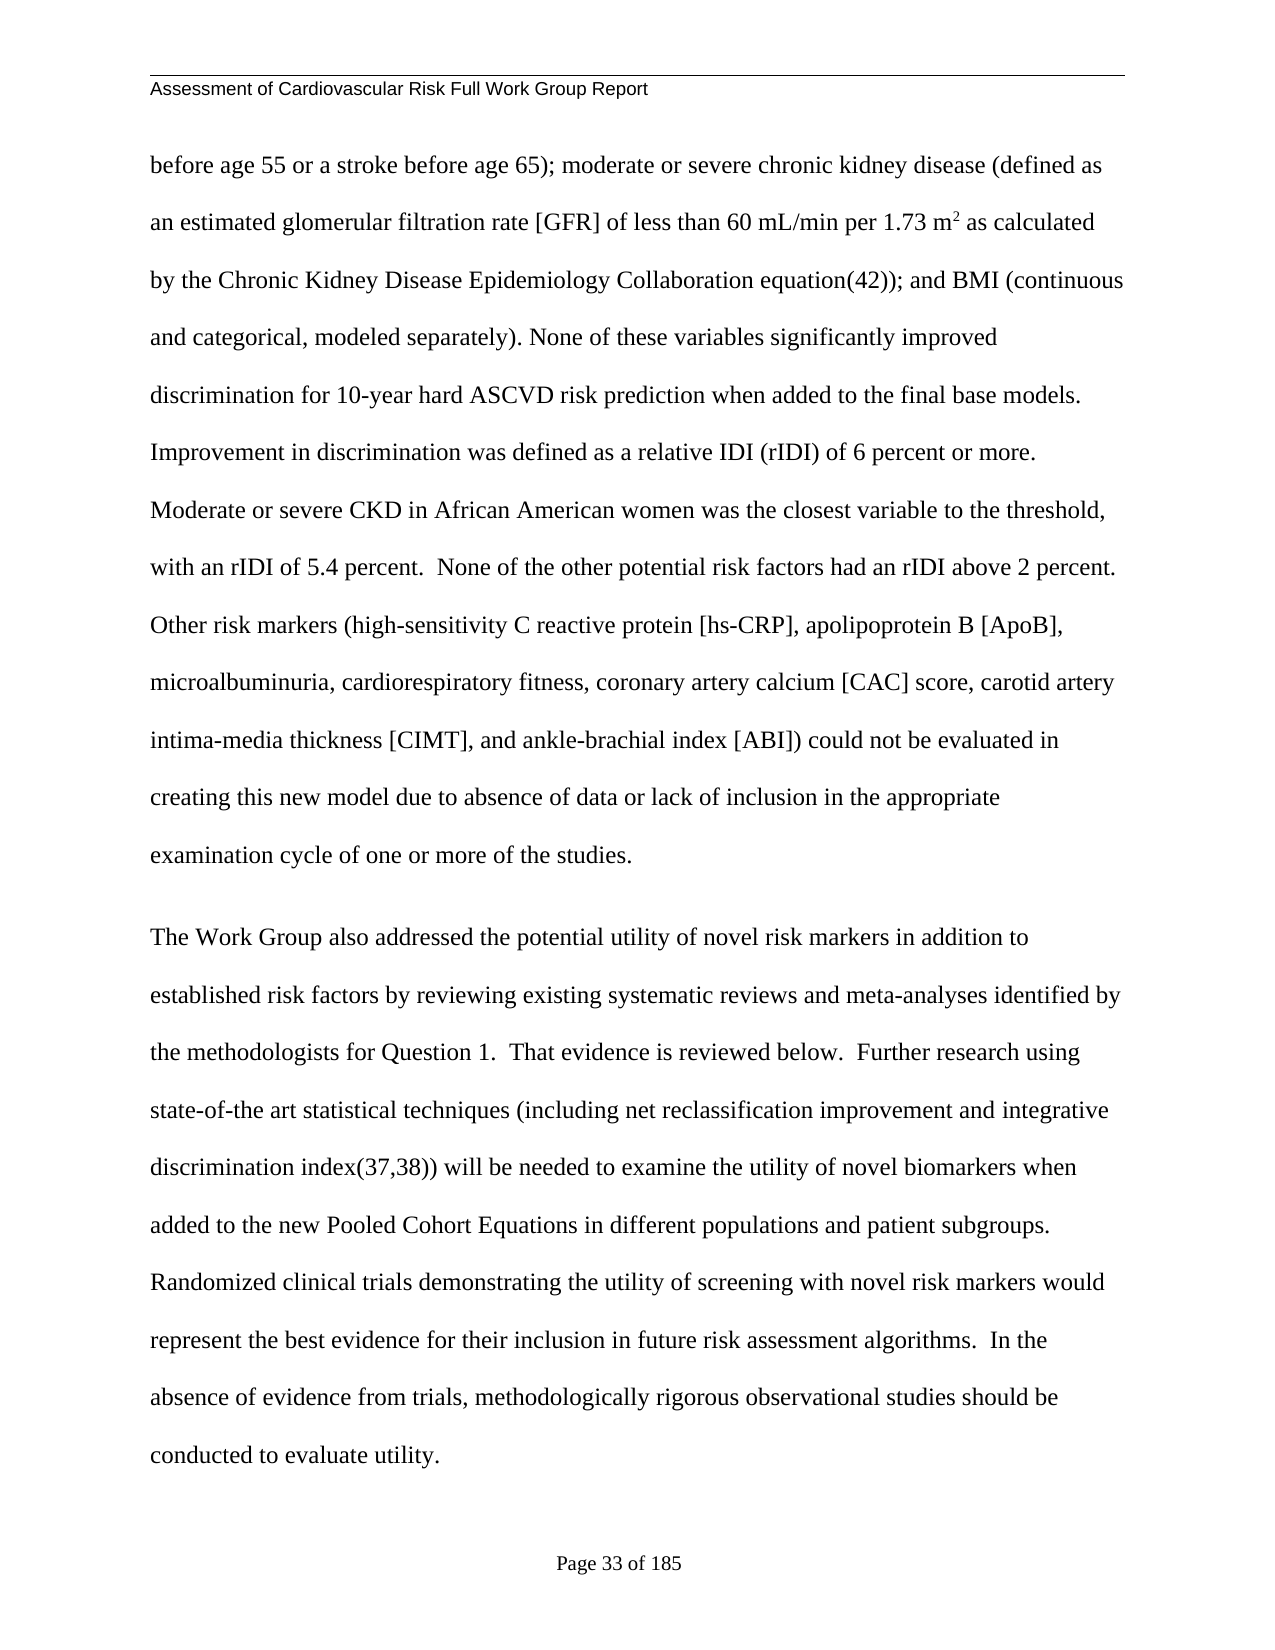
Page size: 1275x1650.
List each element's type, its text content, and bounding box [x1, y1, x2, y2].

text The Work Group also addressed the potential utility of novel risk markers in addition to established risk factors by reviewing existing systematic reviews and meta-analyses identified by the methodologists for Question 1. That evidence is reviewed below. Further research using state-of-the art statistical techniques (including net reclassification improvement and integrative discrimination index(37,38)) will be needed to examine the utility of novel biomarkers when added to the new Pooled Cohort Equations in different populations and patient subgroups. Randomized clinical trials demonstrating the utility of screening with novel risk markers would represent the best evidence for their inclusion in future risk assessment algorithms. In the absence of evidence from trials, methodologically rigorous observational studies should be conducted to evaluate utility. [150, 922, 1125, 1469]
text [150, 150, 1125, 869]
